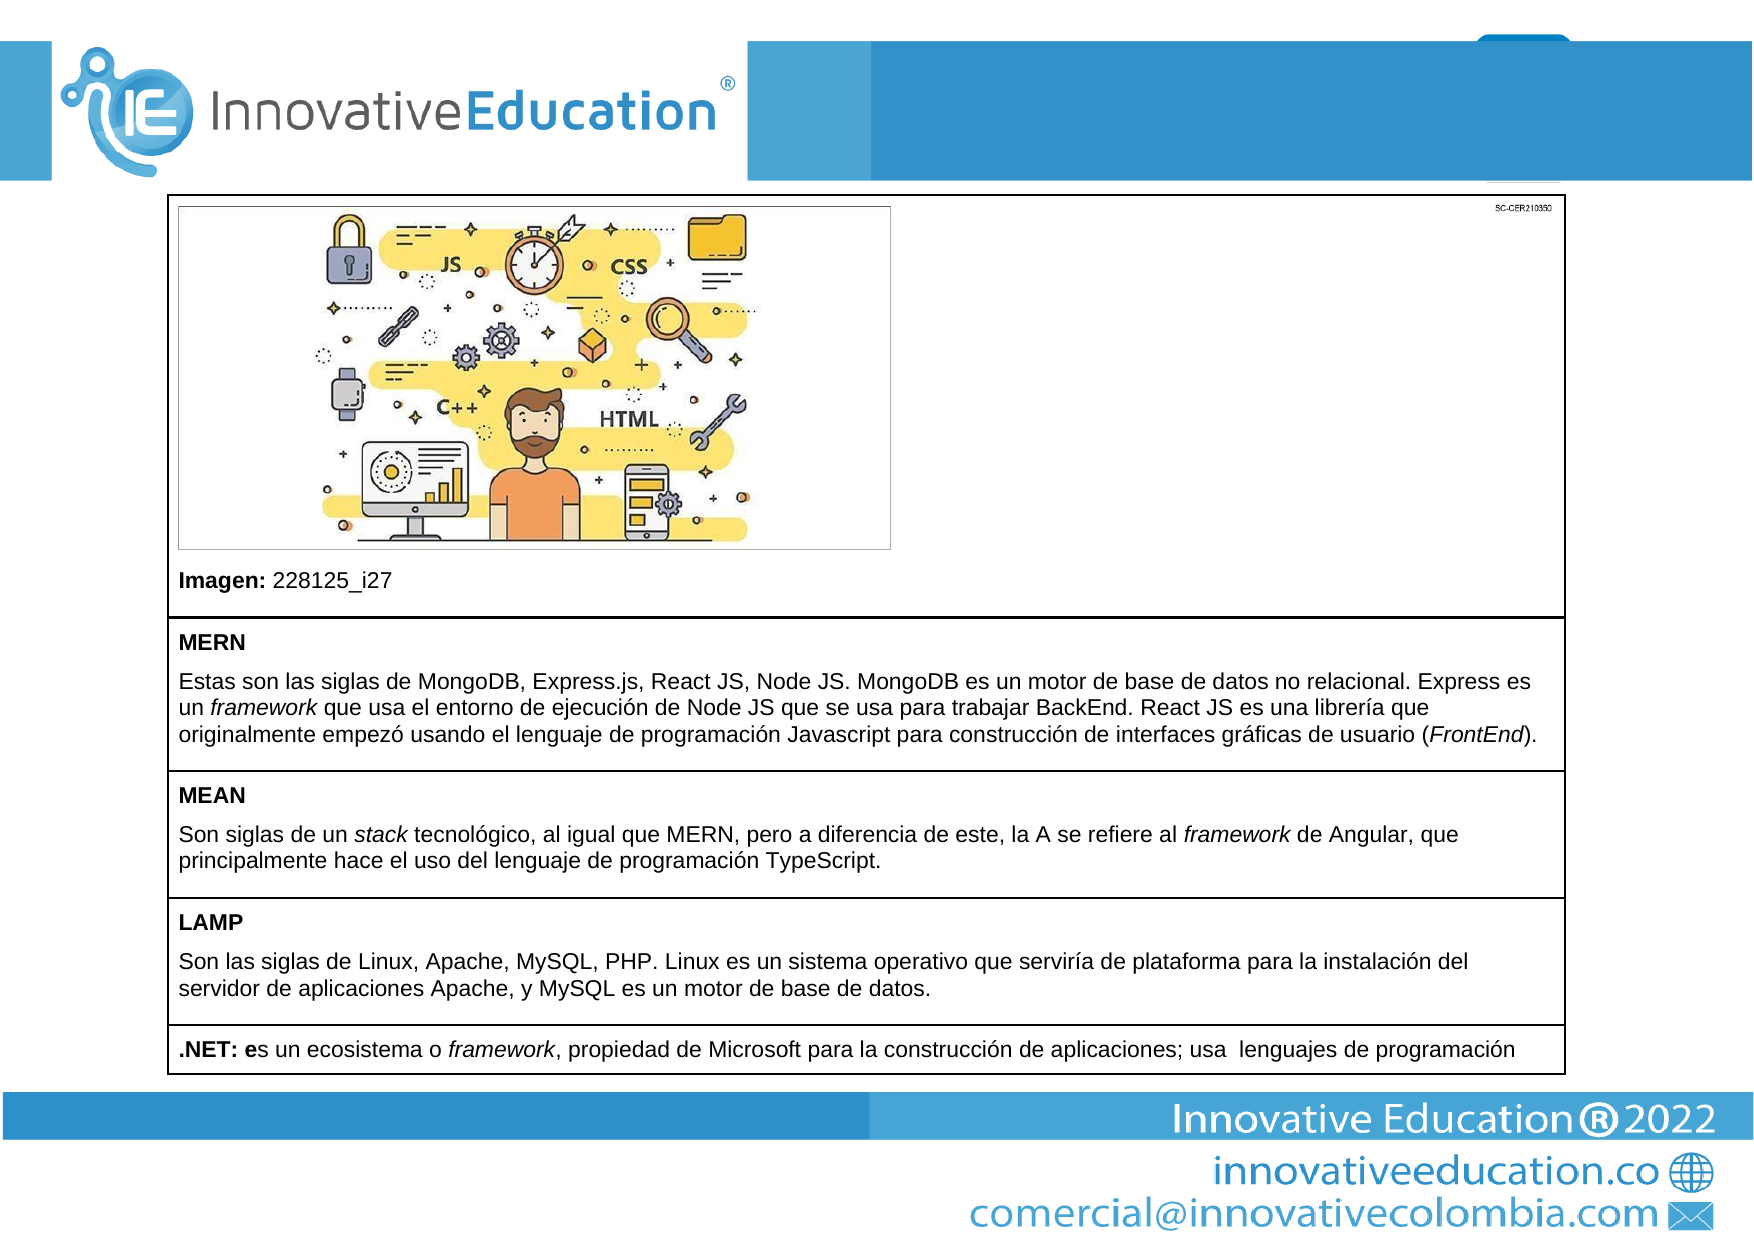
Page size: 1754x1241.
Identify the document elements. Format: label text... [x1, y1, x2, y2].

table_cell MERN Estas son las siglas de MongoDB, Express.js, React JS, Node JS. MongoDB es un motor de base de datos no relacional. Express es un framework que usa el entorno de ejecución de Node JS que se usa para trabajar BackEnd. React JS es una librería que originalmente empezó usando el lenguaje de programación Javascript para construcción de interfaces gráficas de usuario (FrontEnd). [169, 619, 1564, 770]
table_cell MEAN Son siglas de un stack tecnológico, al igual que MERN, pero a diferencia de este, la A se refiere al framework de Angular, que principalmente hace el uso del lenguaje de programación TypeScript. [169, 772, 1564, 897]
picture [178, 206, 891, 550]
picture [0, 28, 1752, 214]
table_cell Imagen: 228125_i27 [169, 196, 1564, 616]
table_cell LAMP Son las siglas de Linux, Apache, MySQL, PHP. Linux es un sistema operativo que serviría de plataforma para la instalación del servidor de aplicaciones Apache, y MySQL es un motor de base de datos. [169, 899, 1564, 1024]
picture [2, 1091, 1754, 1237]
